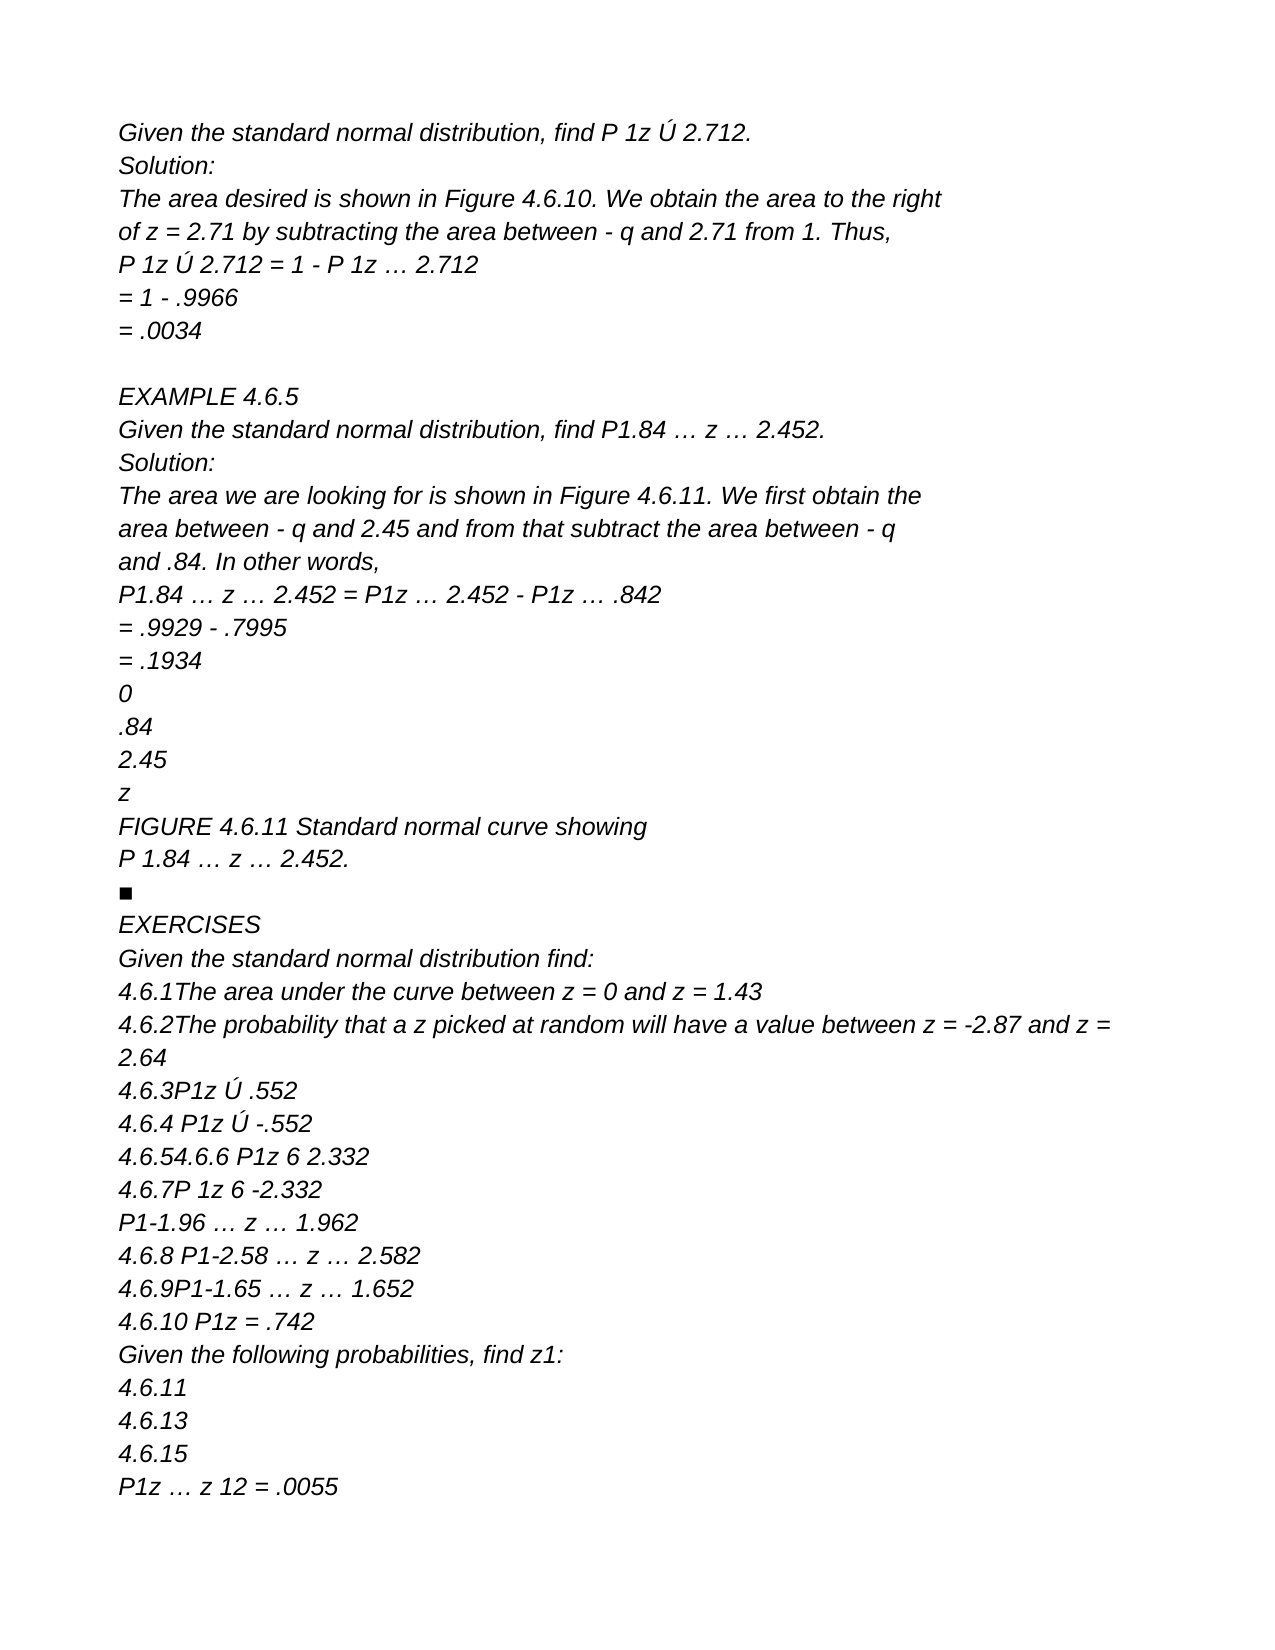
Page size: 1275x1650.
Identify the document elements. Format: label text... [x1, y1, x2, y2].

text .84 [118, 712, 1157, 741]
text Solution: [118, 151, 1157, 180]
text z [118, 778, 1157, 807]
text EXERCISES [118, 911, 1157, 939]
text The area desired is shown in Figure 4.6.10. We obtain the area to the right [118, 184, 1157, 213]
text Given the following probabilities, find z1: [118, 1340, 1157, 1368]
text 4.6.9P1-1.65 … z … 1.652 [118, 1274, 1157, 1302]
text 4.6.3P1z Ú .552 [118, 1076, 1157, 1104]
text = .1934 [118, 646, 1157, 675]
text 4.6.4 P1z Ú -.552 [118, 1109, 1157, 1137]
text 4.6.7P 1z 6 -2.332 [118, 1175, 1157, 1203]
text = .9929 - .7995 [118, 613, 1157, 642]
text 4.6.8 P1-2.58 … z … 2.582 [118, 1241, 1157, 1269]
text ■ [118, 877, 1157, 906]
text P 1z Ú 2.712 = 1 - P 1z … 2.712 [118, 250, 1157, 279]
text 4.6.13 [118, 1406, 1157, 1434]
text 4.6.1The area under the curve between z = 0 and z = 1.43 [118, 977, 1157, 1005]
text 0 [118, 679, 1157, 708]
text 4.6.11 [118, 1373, 1157, 1402]
text = 1 - .9966 [118, 283, 1157, 312]
text of z = 2.71 by subtracting the area between - q and 2.71 from 1. Thus, [118, 217, 1157, 246]
text area between - q and 2.45 and from that subtract the area between - q [118, 514, 1157, 543]
text Given the standard normal distribution, find P1.84 … z … 2.452. [118, 415, 1157, 444]
text 4.6.54.6.6 P1z 6 2.332 [118, 1142, 1157, 1170]
text P1.84 … z … 2.452 = P1z … 2.452 - P1z … .842 [118, 580, 1157, 609]
text 2.45 [118, 745, 1157, 774]
text = .0034 [118, 316, 1157, 345]
text P 1.84 … z … 2.452. [118, 844, 1157, 873]
text 4.6.2The probability that a z picked at random will have a value between z = -2.87 and z = 2.64 [118, 1009, 1157, 1071]
text Given the standard normal distribution, find P 1z Ú 2.712. [118, 118, 1157, 147]
text FIGURE 4.6.11 Standard normal curve showing [118, 811, 1157, 840]
text 4.6.15 [118, 1439, 1157, 1468]
text 4.6.10 P1z = .742 [118, 1307, 1157, 1336]
text Given the standard normal distribution find: [118, 943, 1157, 972]
text and .84. In other words, [118, 547, 1157, 576]
text EXAMPLE 4.6.5 [118, 382, 1157, 411]
text P1-1.96 … z … 1.962 [118, 1208, 1157, 1236]
text Solution: [118, 448, 1157, 477]
text P1z … z 12 = .0055 [118, 1472, 1157, 1501]
text The area we are looking for is shown in Figure 4.6.11. We first obtain the [118, 481, 1157, 510]
